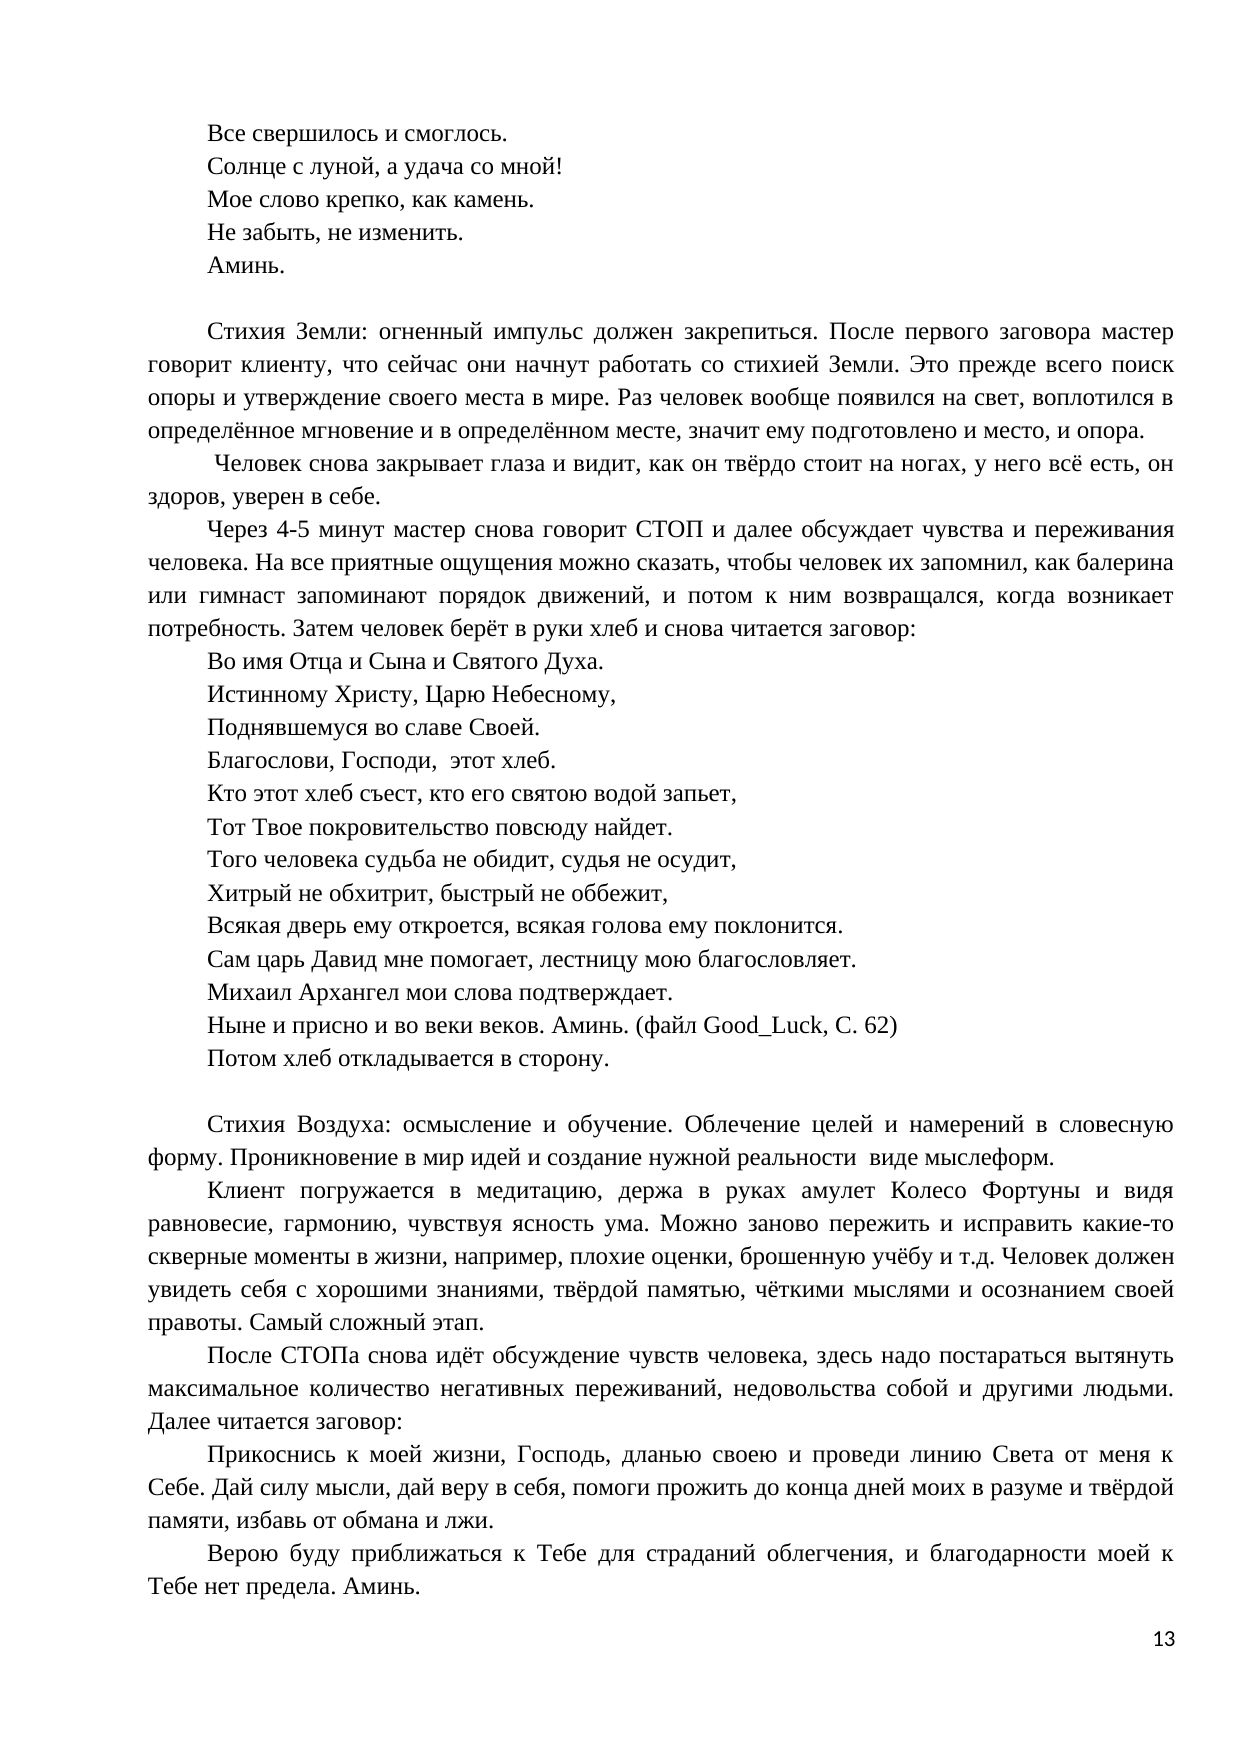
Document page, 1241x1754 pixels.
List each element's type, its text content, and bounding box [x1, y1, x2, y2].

text Истинному Христу, Царю Небесному, [148, 679, 1175, 708]
text После СТОПа снова идёт обсуждение чувств человека, здесь надо постараться вытянуть максимальное количество негативных переживаний, недовольства собой и другими людьми. Далее читается заговор: [148, 1340, 1175, 1435]
text Мое слово крепко, как камень. [148, 184, 1175, 213]
text Благослови, Господи, этот хлеб. [148, 746, 1175, 774]
text Стихия Земли: огненный импульс должен закрепиться. После первого заговора мастер говорит клиенту, что сейчас они начнут работать со стихией Земли. Это прежде всего поиск опоры и утверждение своего места в мире. Раз человек вообще появился на свет, воплотился в определённое мгновение и в определённом месте, значит ему подготовлено и место, и опора. [148, 316, 1175, 444]
text Прикоснись к моей жизни, Господь, дланью своею и проведи линию Света от меня к Себе. Дай силу мысли, дай веру в себя, помоги прожить до конца дней моих в разуме и твёрдой памяти, избавь от обмана и лжи. [148, 1439, 1175, 1534]
text Всякая дверь ему откроется, всякая голова ему поклонится. [148, 911, 1175, 939]
text Не забыть, не изменить. [148, 217, 1175, 246]
text Человек снова закрывает глаза и видит, как он твёрдо стоит на ногах, у него всё есть, он здоров, уверен в себе. [148, 448, 1175, 510]
text Михаил Архангел мои слова подтверждает. [148, 977, 1175, 1005]
text Через 4-5 минут мастер снова говорит СТОП и далее обсуждает чувства и переживания человека. На все приятные ощущения можно сказать, чтобы человек их запомнил, как балерина или гимнаст запоминают порядок движений, и потом к ним возвращался, когда возникает потребность. Затем человек берёт в руки хлеб и снова читается заговор: [148, 514, 1175, 642]
text Стихия Воздуха: осмысление и обучение. Облечение целей и намерений в словесную форму. Проникновение в мир идей и создание нужной реальности виде мыслеформ. [148, 1109, 1175, 1171]
text Аминь. [148, 250, 1175, 279]
text Сам царь Давид мне помогает, лестницу мою благословляет. [148, 944, 1175, 972]
text Клиент погружается в медитацию, держа в руках амулет Колесо Фортуны и видя равновесие, гармонию, чувствуя ясность ума. Можно заново пережить и исправить какие-то скверные моменты в жизни, например, плохие оценки, брошенную учёбу и т.д. Человек должен увидеть себя с хорошими знаниями, твёрдой памятью, чёткими мыслями и осознанием своей правоты. Самый сложный этап. [148, 1175, 1175, 1336]
text Верою буду приближаться к Тебе для страданий облегчения, и благодарности моей к Тебе нет предела. Аминь. [148, 1538, 1175, 1600]
text Поднявшемуся во славе Своей. [148, 712, 1175, 741]
text Тот Твое покровительство повсюду найдет. [148, 812, 1175, 840]
text Потом хлеб откладывается в сторону. [148, 1043, 1175, 1071]
text Хитрый не обхитрит, быстрый не оббежит, [148, 878, 1175, 906]
text Во имя Отца и Сына и Святого Духа. [148, 646, 1175, 675]
text Кто этот хлеб съест, кто его святою водой запьет, [148, 778, 1175, 807]
text Ныне и присно и во веки веков. Аминь. (файл Good_Luck, C. 62) [148, 1010, 1175, 1038]
text Солнце с луной, а удача со мной! [148, 151, 1175, 180]
text Все свершилось и смоглось. [148, 118, 1175, 147]
text Того человека судьба не обидит, судья не осудит, [148, 844, 1175, 873]
